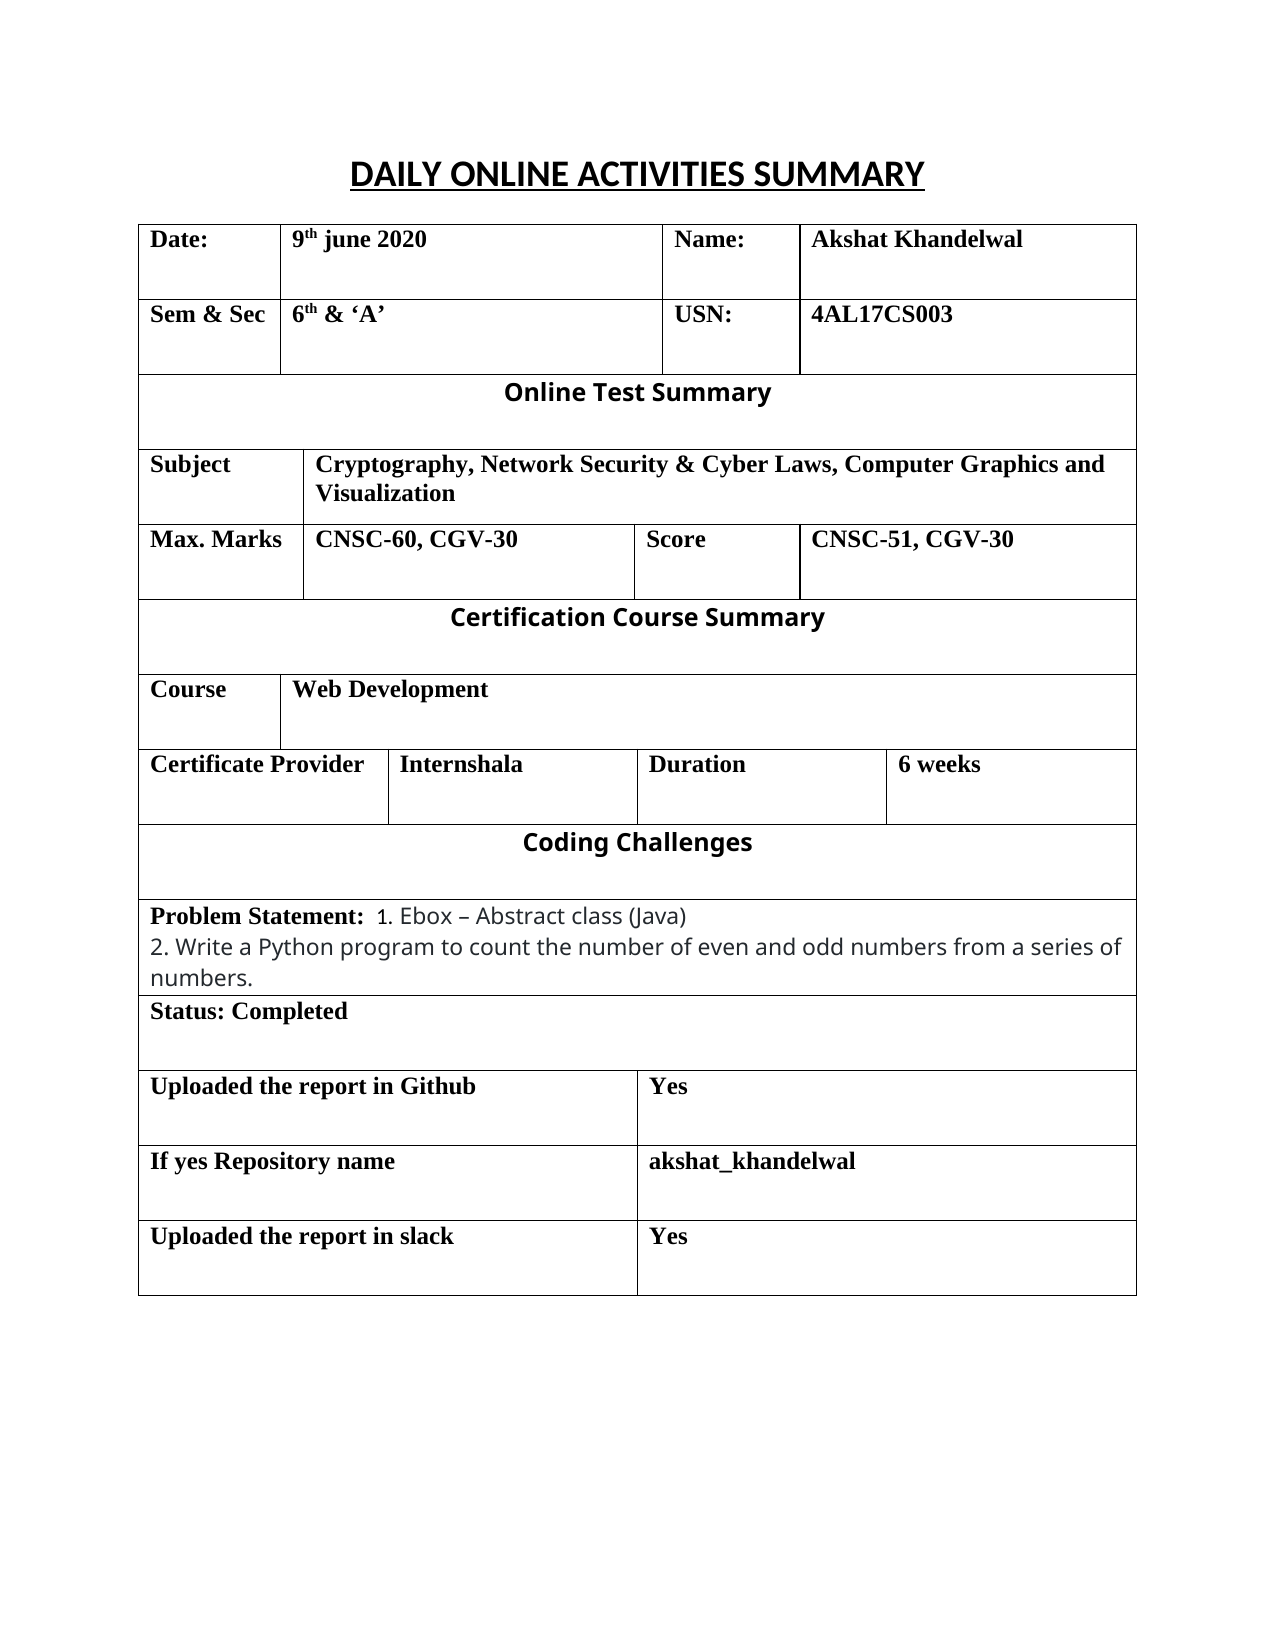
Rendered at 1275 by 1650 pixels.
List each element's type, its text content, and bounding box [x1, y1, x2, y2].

table_cell Internshala [389, 750, 637, 823]
table_cell 6 weeks [887, 750, 1136, 823]
table_cell CNSC-60, CGV-30 [304, 525, 634, 598]
table_cell Online Test Summary [139, 375, 1136, 448]
table_cell Certification Course Summary [139, 600, 1136, 673]
table_cell Yes [638, 1221, 1136, 1295]
table_cell Sem & Sec [139, 300, 280, 373]
table_cell Status: Completed [139, 996, 1136, 1070]
table_cell Duration [638, 750, 886, 823]
text DAILY ONLINE ACTIVITIES SUMMARY [150, 150, 1125, 196]
table_header Date: [139, 225, 280, 298]
table_cell Subject [139, 450, 303, 523]
table_cell 4AL17CS003 [801, 300, 1136, 373]
table_cell Web Development [281, 675, 1136, 748]
table_header Akshat Khandelwal [801, 225, 1136, 298]
table_cell Yes [638, 1071, 1136, 1145]
table_cell Problem Statement: 1. Ebox – Abstract class (Java) 2. Write a Python program to count the number of even and odd numbers from a series of numbers. [139, 900, 394, 995]
table_cell Coding Challenges [139, 825, 1136, 898]
table_cell 6th & ‘A’ [281, 300, 662, 373]
table_header 9th june 2020 [281, 225, 662, 298]
table_header Name: [663, 225, 799, 298]
table_cell Certificate Provider [139, 750, 388, 823]
table_cell Uploaded the report in slack [139, 1221, 637, 1295]
table_cell USN: [663, 300, 799, 373]
table_cell Problem Statement: 1. Ebox – Abstract class (Java) 2. Write a Python program to count the number of even and odd numbers from a series of numbers. [228, 900, 1136, 995]
table_cell If yes Repository name [139, 1146, 637, 1220]
table_cell akshat_khandelwal [638, 1146, 1136, 1220]
table_cell Score [635, 525, 799, 598]
table_cell Cryptography, Network Security & Cyber Laws, Computer Graphics and Visualization [304, 450, 1136, 523]
table_cell Uploaded the report in Github [139, 1071, 637, 1145]
table_cell Max. Marks [139, 525, 303, 598]
table_cell CNSC-51, CGV-30 [801, 525, 1136, 598]
table_cell Course [139, 675, 280, 748]
